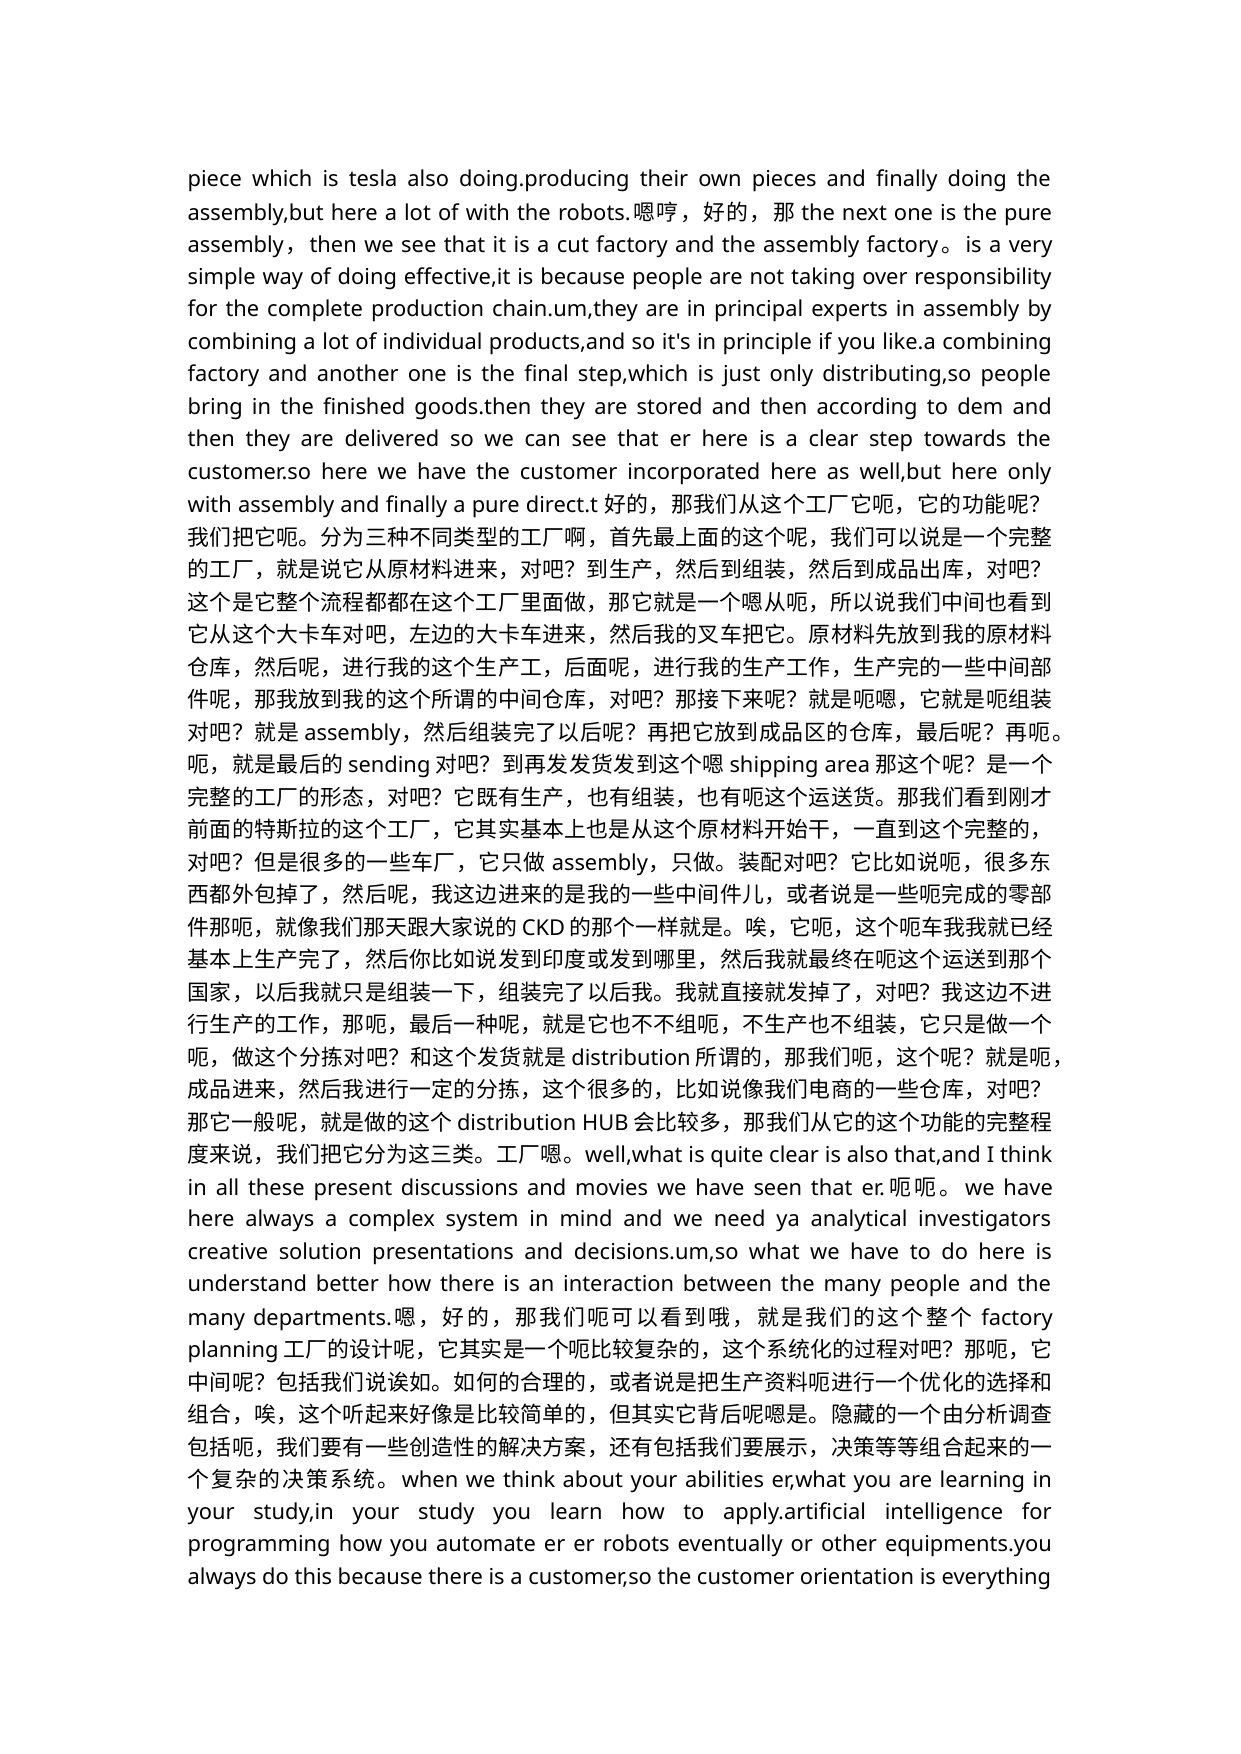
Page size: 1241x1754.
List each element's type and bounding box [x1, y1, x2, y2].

text [187, 162, 1053, 1592]
